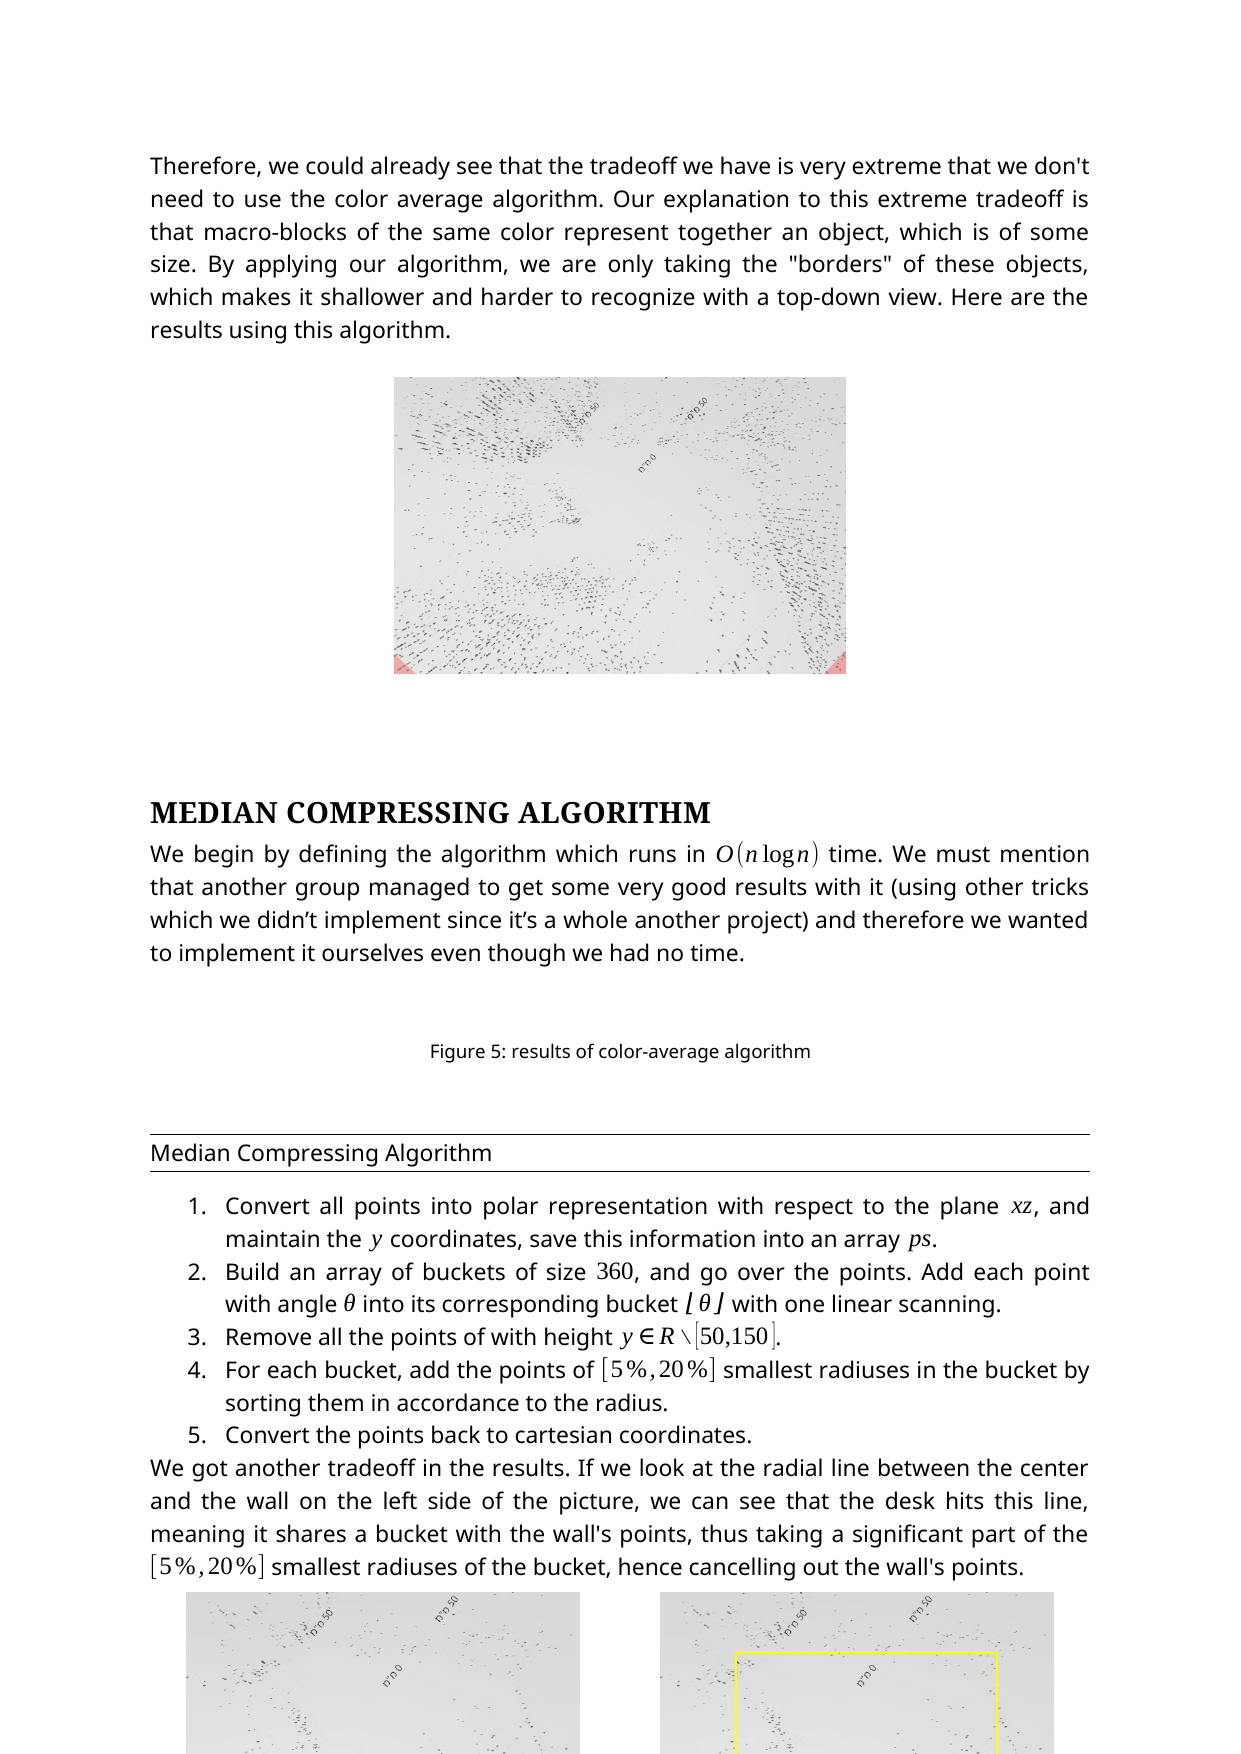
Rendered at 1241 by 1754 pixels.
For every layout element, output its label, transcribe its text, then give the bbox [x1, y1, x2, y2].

list Convert all points into polar representation with respect to the plane , and maintain the coordinates, save this information into an array . [187, 1190, 1090, 1254]
picture [186, 1592, 580, 1754]
list Build an array of buckets of size , and go over the points. Add each point with angle into its corresponding bucket with one linear scanning. [187, 1255, 1090, 1319]
picture [660, 1592, 1054, 1754]
list Convert the points back to cartesian coordinates. [187, 1419, 1090, 1451]
text Median Compressing Algorithm [150, 1135, 1090, 1171]
list Remove all the points of with height . [187, 1321, 1090, 1352]
list Therefore, we could already see that the tradeoff we have is very extreme that we don't need to use the color average algorithm. Our explanation to this extreme tradeoff is that macro-blocks of the same color represent together an object, which is of some size. By applying our algorithm, we are only taking the "borders" of these objects, which makes it shallower and harder to recognize with a top-down view. Here are the results using this algorithm. [150, 150, 1090, 345]
subtitle Median Compressing Algorithm [150, 793, 1090, 832]
picture [737, 1653, 996, 1754]
list For each bucket, add the points of smallest radiuses in the bucket by sorting them in accordance to the radius. [187, 1354, 1090, 1418]
picture [394, 377, 847, 674]
list We got another tradeoff in the results. If we look at the radial line between the center and the wall on the left side of the picture, we can see that the desk hits this line, meaning it shares a bucket with the wall's points, thus taking a significant part of the smallest radiuses of the bucket, hence cancelling out the wall's points. [150, 1452, 1090, 1582]
text We begin by defining the algorithm which runs in time. We must mention that another group managed to get some very good results with it (using other tricks which we didn’t implement since it’s a whole another project) and therefore we wanted to implement it ourselves even though we had no time. [150, 838, 1090, 968]
